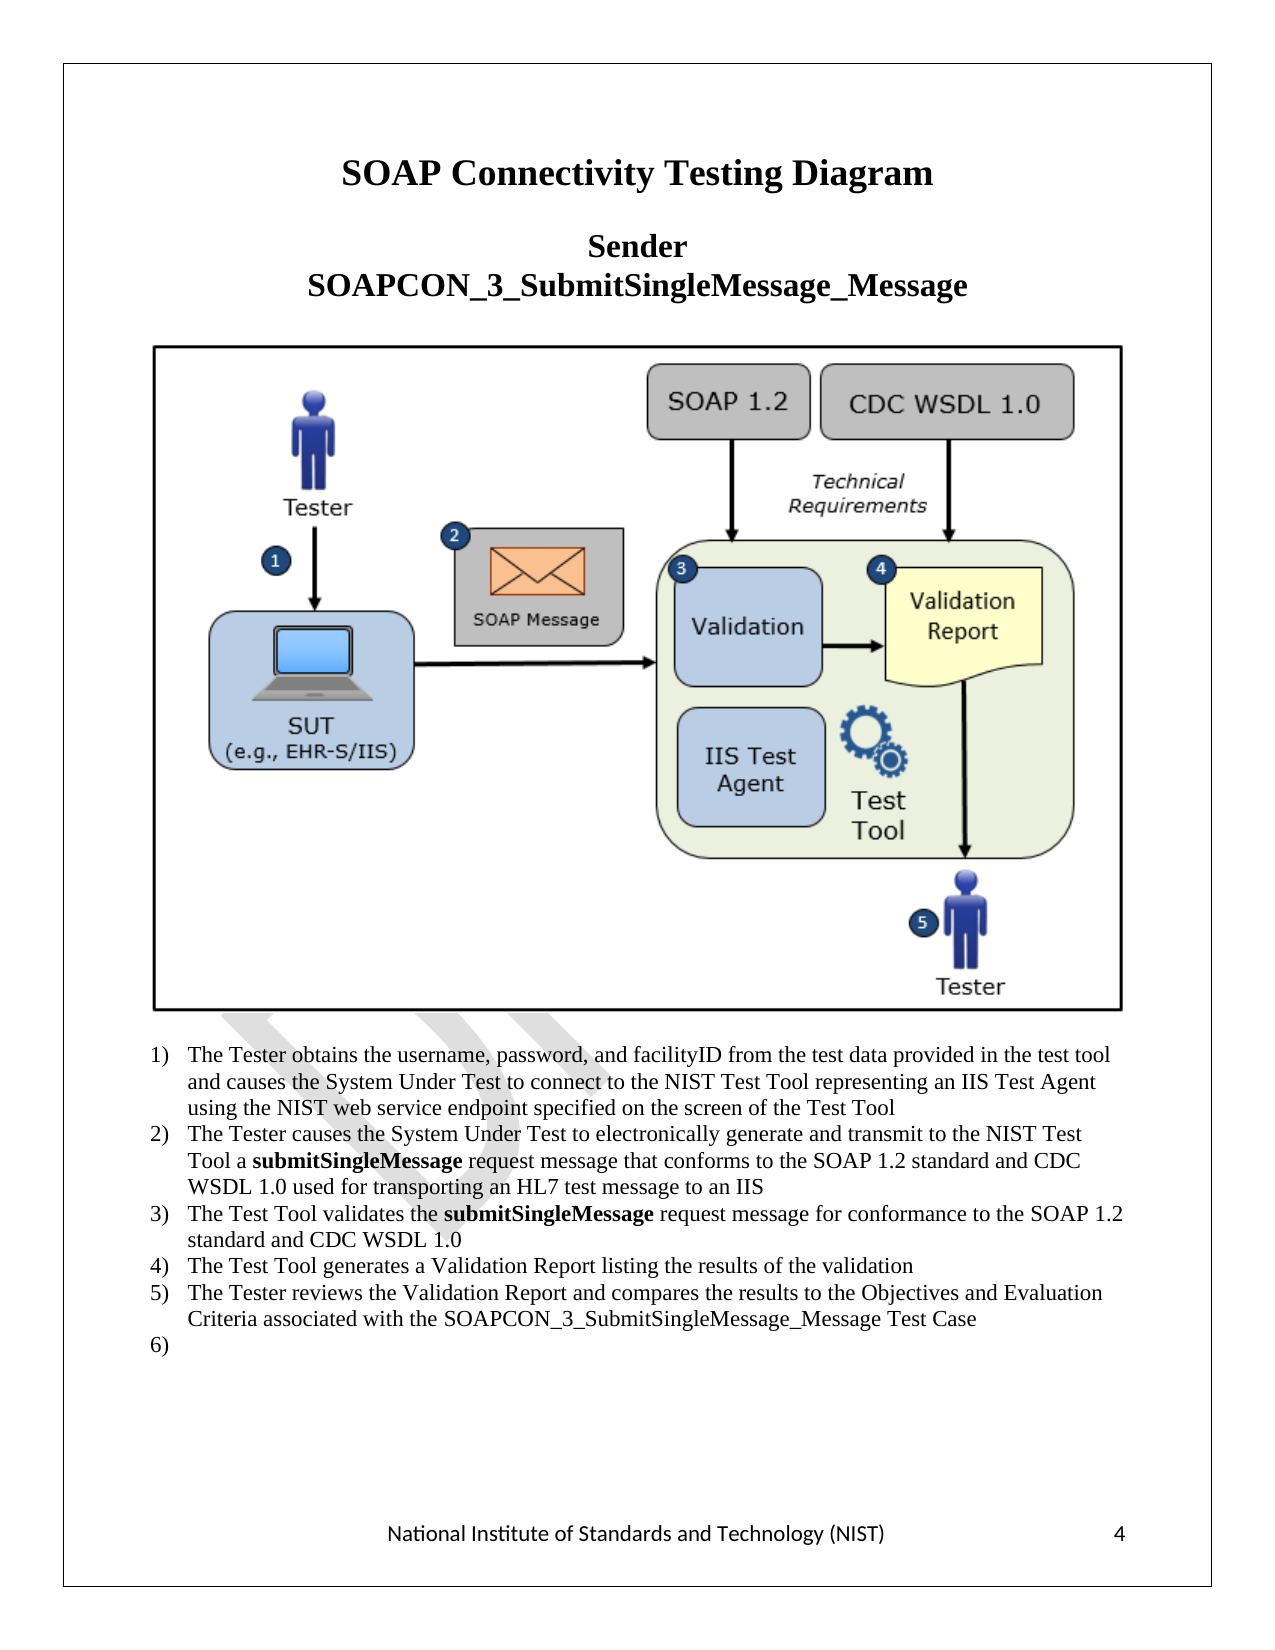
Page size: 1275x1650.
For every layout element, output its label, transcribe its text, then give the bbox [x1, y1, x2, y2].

list The Tester causes the System Under Test to electronically generate and transmit to the NIST Test Tool a submitSingleMessage request message that conforms to the SOAP 1.2 standard and CDC WSDL 1.0 used for transporting an HL7 test message to an IIS [150, 1121, 1125, 1199]
list The Test Tool generates a Validation Report listing the results of the validation [150, 1252, 1125, 1279]
text SOAP Connectivity Testing Diagram [150, 150, 1125, 193]
list The Tester obtains the username, password, and facilityID from the test data provided in the test tool and causes the System Under Test to connect to the NIST Test Tool representing an IIS Test Agent using the NIST web service endpoint specified on the screen of the Test Tool [150, 1041, 1125, 1121]
list The Test Tool validates the submitSingleMessage request message for conformance to the SOAP 1.2 standard and CDC WSDL 1.0 [150, 1199, 1125, 1252]
text Sender [150, 227, 1125, 265]
text SOAPCON_3_SubmitSingleMessage_Message [150, 265, 1125, 303]
picture [150, 341, 1125, 1013]
list The Tester reviews the Validation Report and compares the results to the Objectives and Evaluation Criteria associated with the SOAPCON_3_SubmitSingleMessage_Message Test Case [150, 1279, 1125, 1331]
